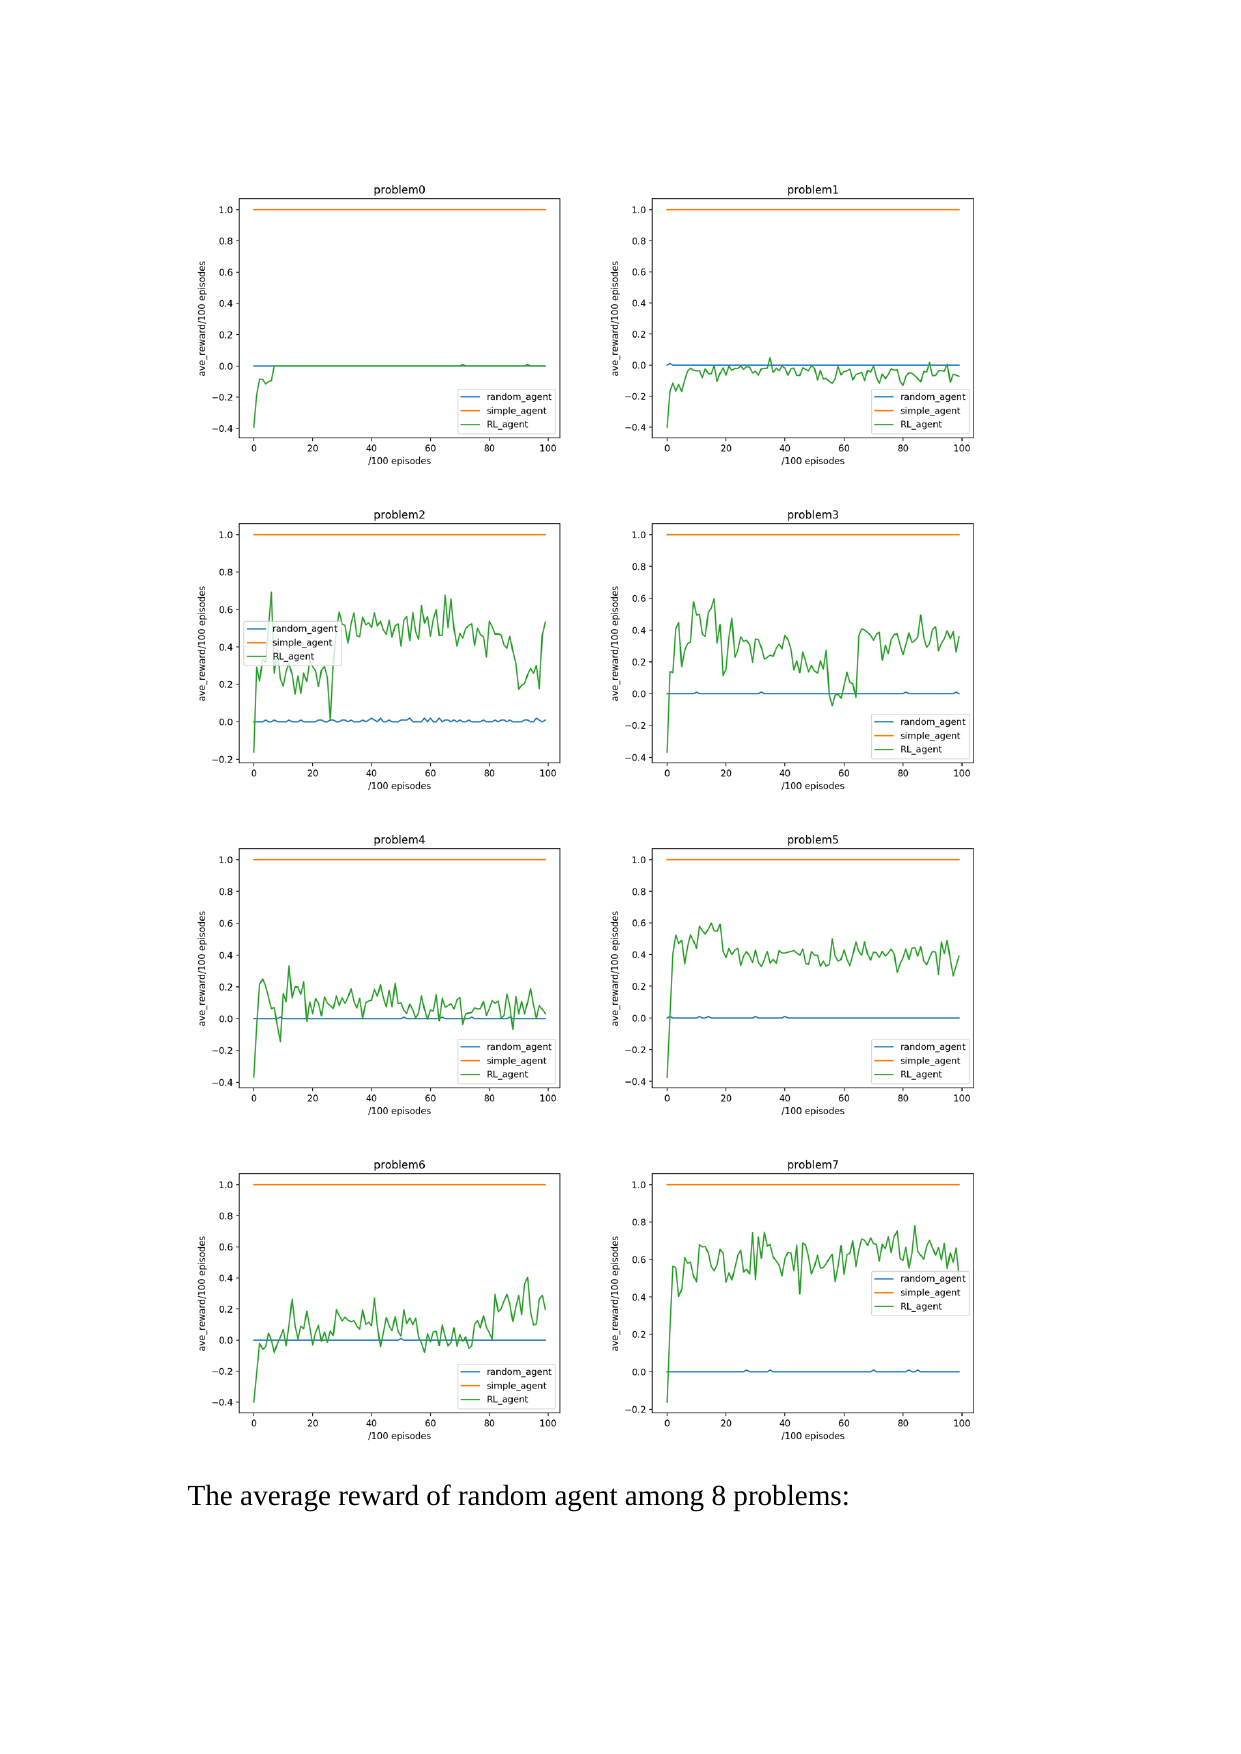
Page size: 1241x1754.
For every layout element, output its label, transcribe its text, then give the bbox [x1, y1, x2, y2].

text The average reward of random agent among 8 problems: [187, 1462, 1053, 1527]
picture [187, 812, 1015, 1122]
picture [187, 487, 1015, 797]
picture [187, 162, 1015, 472]
picture [187, 1137, 1015, 1447]
